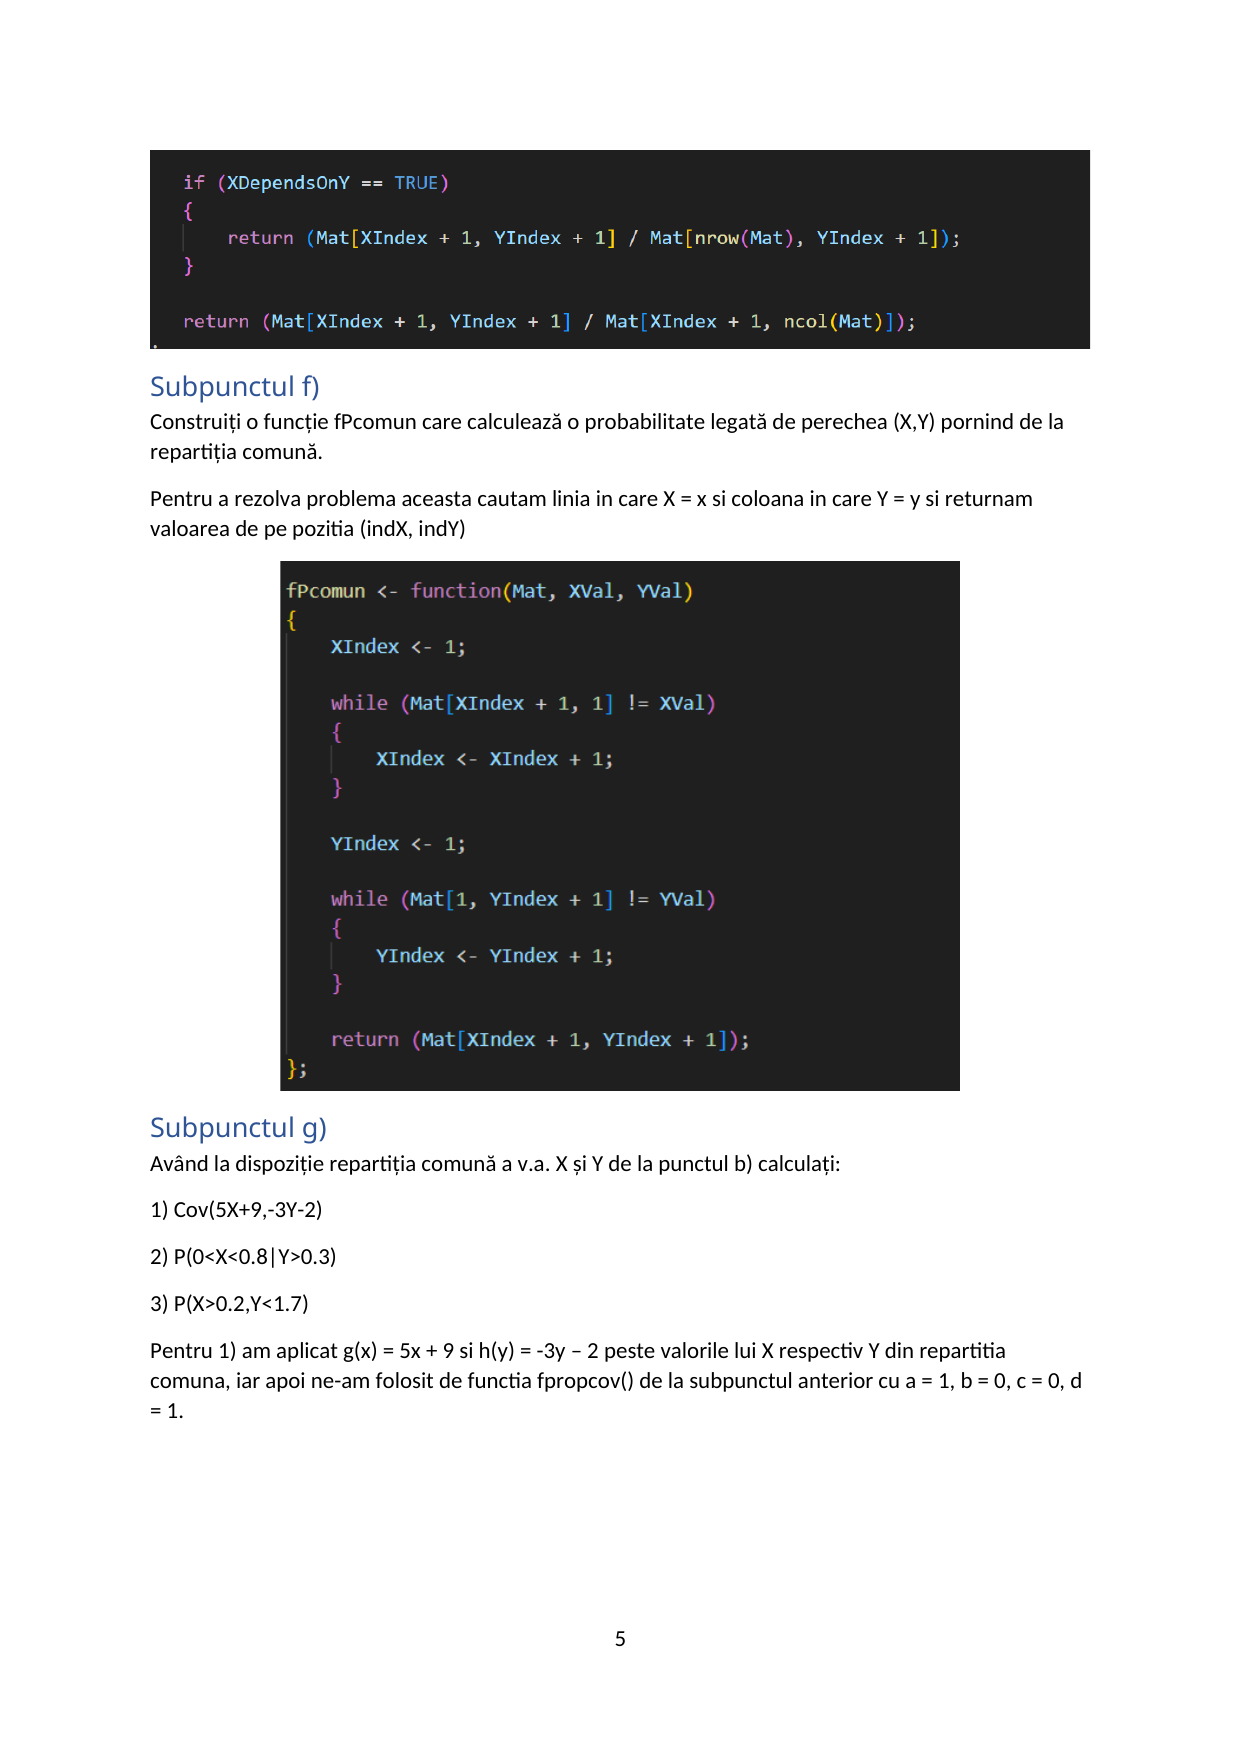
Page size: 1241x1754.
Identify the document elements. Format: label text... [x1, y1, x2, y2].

picture [150, 150, 1091, 349]
picture [280, 561, 960, 1091]
text Construiți o funcție fPcomun care calculează o probabilitate legată de perechea (X,Y) pornind de la repartiția comună. [150, 407, 1090, 465]
text Pentru a rezolva problema aceasta cautam linia in care X = x si coloana in care Y = y si returnam valoarea de pe pozitia (indX, indY) [150, 484, 1090, 542]
text Pentru 1) am aplicat g(x) = 5x + 9 si h(y) = -3y – 2 peste valorile lui X respectiv Y din repartitia comuna, iar apoi ne-am folosit de functia fpropcov() de la subpunctul anterior cu a = 1, b = 0, c = 0, d = 1. [150, 1336, 1090, 1425]
subtitle Subpunctul g) [150, 1109, 1090, 1146]
text 2) P(0<X<0.8|Y>0.3) [150, 1242, 1090, 1271]
text 1) Cov(5X+9,-3Y-2) [150, 1196, 1090, 1224]
text 3) P(X>0.2,Y<1.7) [150, 1289, 1090, 1317]
subtitle Subpunctul f) [150, 367, 1090, 404]
text Având la dispoziţie repartiţia comună a v.a. X şi Y de la punctul b) calculaţi: [150, 1149, 1090, 1177]
